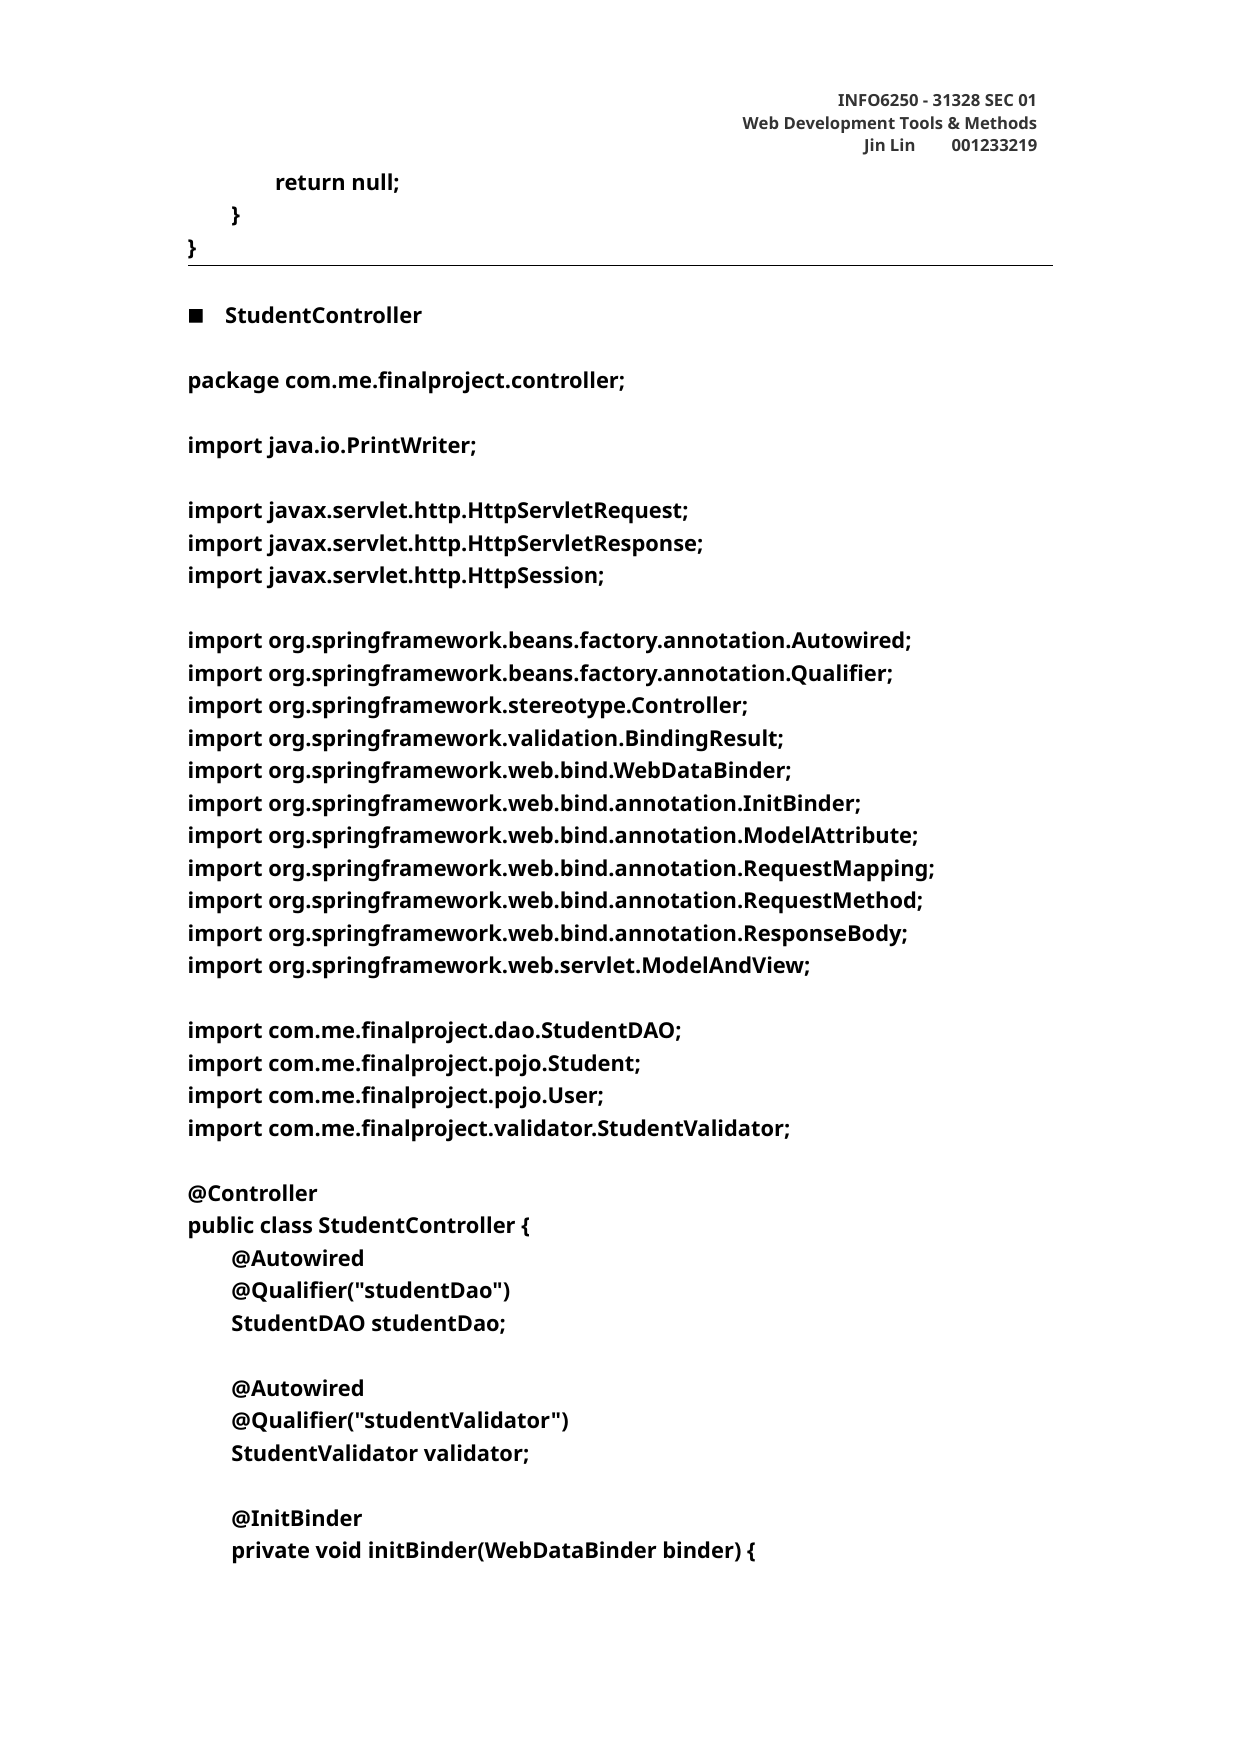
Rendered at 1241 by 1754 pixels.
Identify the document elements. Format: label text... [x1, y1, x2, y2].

text import org.springframework.beans.factory.annotation.Autowired; [187, 624, 1053, 656]
text import javax.servlet.http.HttpSession; [187, 559, 1053, 591]
text import org.springframework.web.bind.annotation.ResponseBody; [187, 916, 1053, 949]
text import org.springframework.stereotype.Controller; [187, 689, 1053, 721]
text return null; [187, 165, 1053, 198]
text @Controller [187, 1176, 1053, 1209]
text import org.springframework.web.bind.annotation.ModelAttribute; [187, 819, 1053, 851]
text import org.springframework.web.servlet.ModelAndView; [187, 949, 1053, 981]
text @Qualifier("studentDao") [187, 1274, 1053, 1306]
text import com.me.finalproject.dao.StudentDAO; [187, 1014, 1053, 1046]
text import com.me.finalproject.pojo.Student; [187, 1046, 1053, 1079]
text public class StudentController { [187, 1209, 1053, 1241]
text @Qualifier("studentValidator") [187, 1404, 1053, 1436]
text import com.me.finalproject.pojo.User; [187, 1079, 1053, 1111]
text import org.springframework.web.bind.annotation.RequestMethod; [187, 884, 1053, 916]
text } [187, 198, 1053, 230]
text StudentDAO studentDao; [187, 1306, 1053, 1339]
text import java.io.PrintWriter; [187, 429, 1053, 461]
text @Autowired [187, 1371, 1053, 1404]
list StudentController [187, 299, 1053, 331]
text private void initBinder(WebDataBinder binder) { [187, 1534, 1053, 1566]
text import javax.servlet.http.HttpServletResponse; [187, 526, 1053, 559]
text import org.springframework.beans.factory.annotation.Qualifier; [187, 656, 1053, 689]
text import org.springframework.web.bind.annotation.RequestMapping; [187, 851, 1053, 884]
text StudentValidator validator; [187, 1436, 1053, 1469]
text import org.springframework.web.bind.annotation.InitBinder; [187, 786, 1053, 819]
text import org.springframework.web.bind.WebDataBinder; [187, 754, 1053, 786]
text package com.me.finalproject.controller; [187, 364, 1053, 396]
text } [187, 230, 1053, 266]
text @InitBinder [187, 1501, 1053, 1534]
text import javax.servlet.http.HttpServletRequest; [187, 494, 1053, 526]
text import org.springframework.validation.BindingResult; [187, 721, 1053, 754]
text @Autowired [187, 1241, 1053, 1274]
text import com.me.finalproject.validator.StudentValidator; [187, 1111, 1053, 1144]
